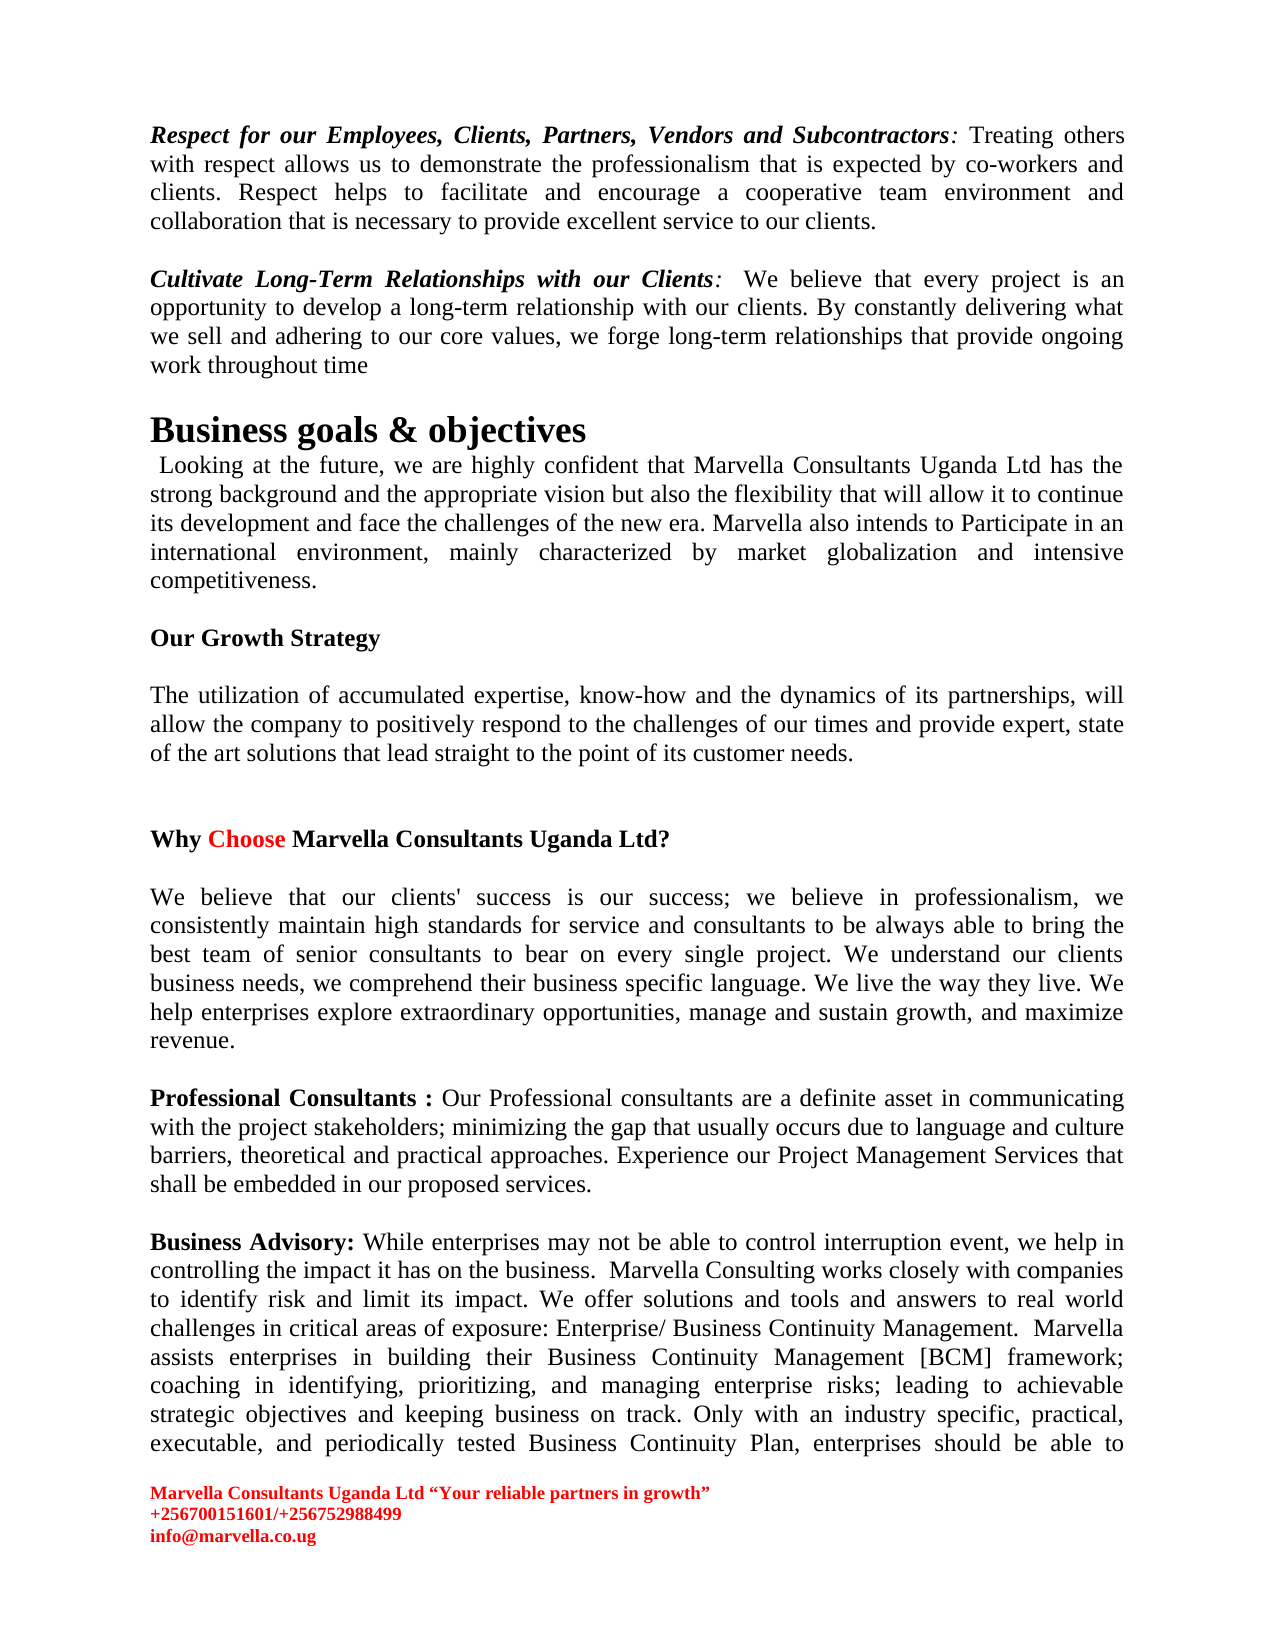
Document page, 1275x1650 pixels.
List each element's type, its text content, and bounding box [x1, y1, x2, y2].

text Why Choose Marvella Consultants Uganda Ltd? [150, 824, 1125, 853]
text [150, 1227, 1125, 1457]
text Respect for our Employees, Clients, Partners, Vendors and Subcontractors: Treating others with respect allows us to demonstrate the professionalism that is expected by co-workers and clients. Respect helps to facilitate and encourage a cooperative team environment and collaboration that is necessary to provide excellent service to our clients. [150, 120, 1125, 235]
text Looking at the future, we are highly confident that Marvella Consultants Uganda Ltd has the strong background and the appropriate vision but also the flexibility that will allow it to continue its development and face the challenges of the new era. Marvella also intends to Participate in an international environment, mainly characterized by market globalization and intensive competitiveness. [150, 451, 1125, 594]
text Cultivate Long-Term Relationships with our Clients: We believe that every project is an opportunity to develop a long-term relationship with our clients. By constantly delivering what we sell and adhering to our core values, we forge long-term relationships that provide ongoing work throughout time [150, 264, 1125, 379]
text Business goals & objectives [150, 407, 1125, 451]
text Our Growth Strategy [150, 623, 1125, 652]
text Professional Consultants : Our Professional consultants are a definite asset in communicating with the project stakeholders; minimizing the gap that usually occurs due to language and culture barriers, theoretical and practical approaches. Experience our Project Management Services that shall be embedded in our proposed services. [150, 1083, 1125, 1198]
text The utilization of accumulated expertise, know-how and the dynamics of its partnerships, will allow the company to positively respond to the challenges of our times and provide expert, state of the art solutions that lead straight to the point of its customer needs. [150, 681, 1125, 767]
text We believe that our clients' success is our success; we believe in professionalism, we consistently maintain high standards for service and consultants to be always able to bring the best team of senior consultants to bear on every single project. We understand our clients business needs, we comprehend their business specific language. We live the way they live. We help enterprises explore extraordinary opportunities, manage and sustain growth, and maximize revenue. [150, 882, 1125, 1054]
